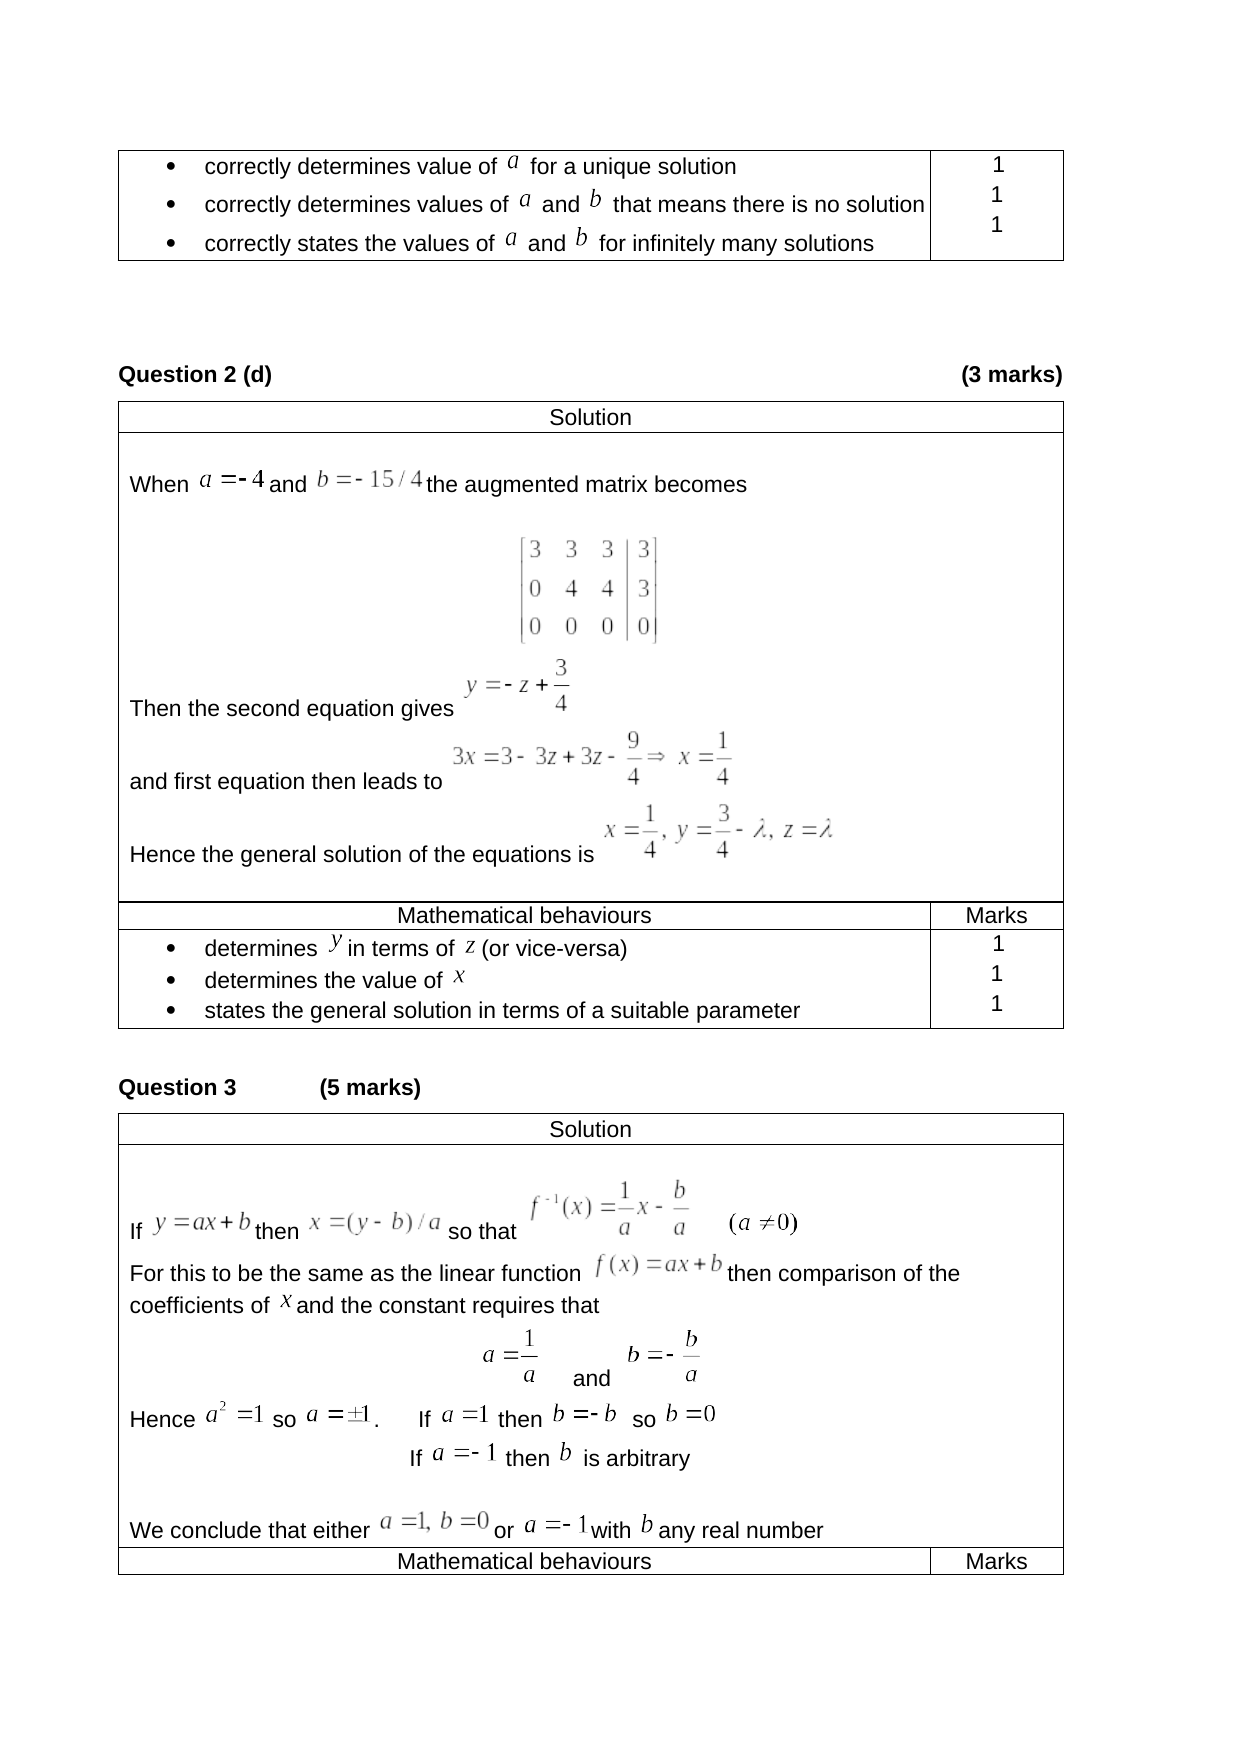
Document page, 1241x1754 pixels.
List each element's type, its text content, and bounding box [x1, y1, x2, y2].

table_cell correctly determines value of for a unique solution correctly determines values of and that means there is no solution correctly states the values of and for infinitely many solutions [119, 151, 930, 260]
text Question 3 (5 marks) [118, 1074, 1090, 1100]
table_cell If then so that For this to be the same as the linear function then comparison of the coefficients of and the constant requires that and Hence so . If then so If then is arbitrary We conclude that either or with any real number [119, 1145, 1063, 1547]
table_cell Mathematical behaviours [119, 903, 930, 929]
table_cell When and the augmented matrix becomes Then the second equation gives and first equation then leads to Hence the general solution of the equations is [119, 433, 1063, 901]
table_header Solution [119, 1114, 1063, 1144]
table_cell Marks [931, 903, 1063, 929]
text Question 2 (d) (3 marks) [118, 361, 1090, 387]
table_cell 1 1 1 [931, 930, 1063, 1027]
table_cell determines in terms of (or vice-versa) determines the value of states the general solution in terms of a suitable parameter [119, 930, 930, 1027]
table_cell Marks [931, 1548, 1063, 1574]
table_cell Mathematical behaviours [119, 1548, 930, 1574]
table_header Solution [119, 402, 1063, 432]
table_cell 1 1 1 [931, 151, 1063, 260]
